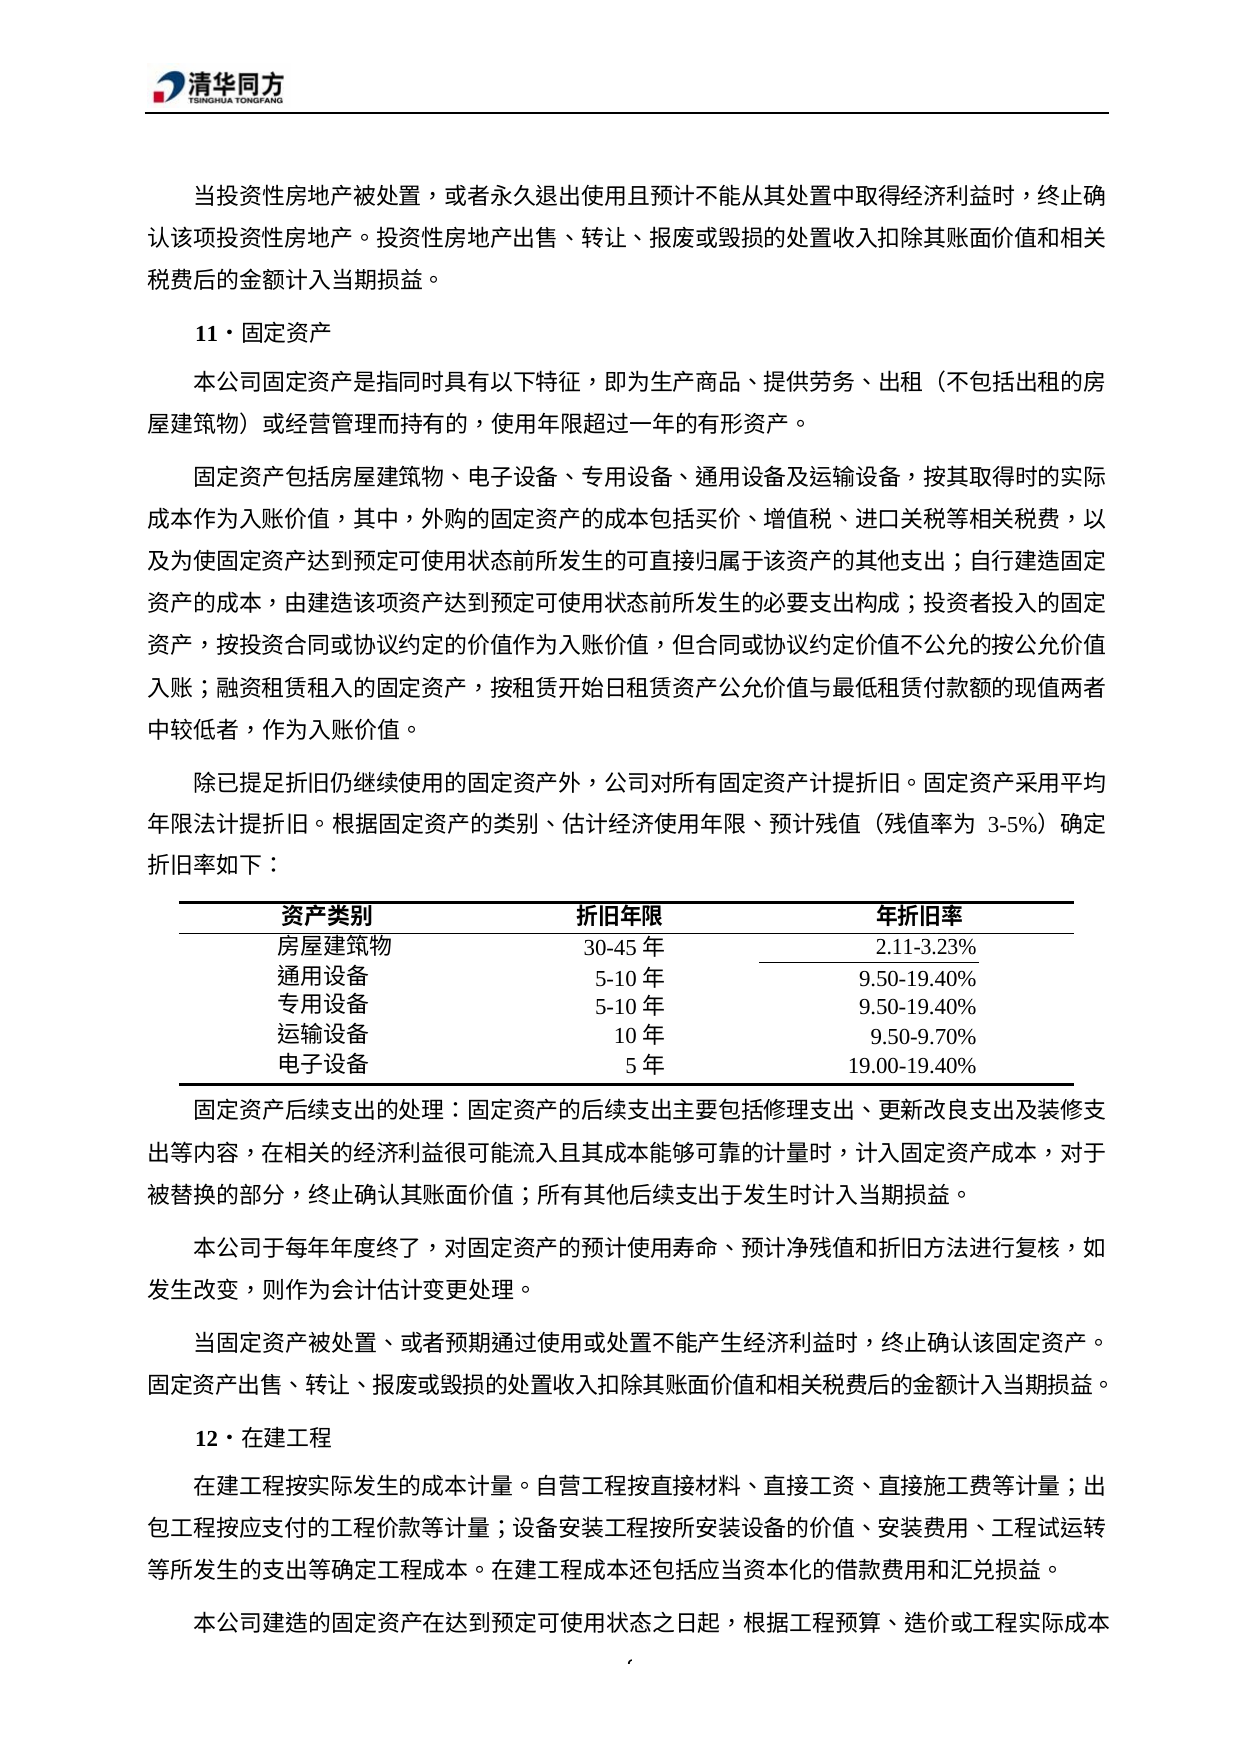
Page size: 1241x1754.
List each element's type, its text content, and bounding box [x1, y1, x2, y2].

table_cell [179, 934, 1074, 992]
text 固定资产包括房屋建筑物、电子设备、专用设备、通用设备及运输设备，按其取得时的实际 成本作为入账价值，其中，外购的固定资产的成本包括买价、增值税、进口关税等相关税费，以 及为使固定资产达到预定可使用状态前所发生的可直接归属于该资产的其他支出；自行建造固定 资产的成本，由建造该项资产达到预定可使用状态前所发生的必要支出构成；投资者投入的固定 资产，按投资合同或协议约定的价值作为入账价值，但合同或协议约定价值不公允的按公允价值 入账；融资租赁租入的固定资产，按租赁开始日租赁资产公允价值与最低租赁付款额的现值两者 中较低者，作为入账价值。 [148, 461, 1107, 745]
text 本公司固定资产是指同时具有以下特征，即为生产商品、提供劳务、出租（不包括出租的房 屋建筑物）或经营管理而持有的，使用年限超过一年的有形资产。 [148, 366, 1107, 439]
text 11．固定资产 [195, 317, 1108, 349]
text 除已提足折旧仍继续使用的固定资产外，公司对所有固定资产计提折旧。固定资产采用平均 年限法计提折旧。根据固定资产的类别、估计经济使用年限、预计残值（残值率为 3-5%）确定 折旧率如下： [148, 767, 1107, 880]
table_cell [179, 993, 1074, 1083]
text 本公司建造的固定资产在达到预定可使用状态之日起，根据工程预算、造价或工程实际成本 [193, 1607, 1121, 1639]
text 在建工程按实际发生的成本计量。自营工程按直接材料、直接工资、直接施工费等计量；出 包工程按应支付的工程价款等计量；设备安装工程按所安装设备的价值、安装费用、工程试运转 等所发生的支出等确定工程成本。在建工程成本还包括应当资本化的借款费用和汇兑损益。 [148, 1470, 1107, 1586]
text 当固定资产被处置、或者预期通过使用或处置不能产生经济利益时，终止确认该固定资产。 固定资产出售、转让、报废或毁损的处置收入扣除其账面价值和相关税费后的金额计入当期损益。 [148, 1327, 1121, 1400]
text 12．在建工程 [195, 1422, 1108, 1453]
text 本公司于每年年度终了，对固定资产的预计使用寿命、预计净残值和折旧方法进行复核，如 发生改变，则作为会计估计变更处理。 [148, 1232, 1107, 1305]
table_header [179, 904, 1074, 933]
text 当投资性房地产被处置，或者永久退出使用且预计不能从其处置中取得经济利益时，终止确 认该项投资性房地产。投资性房地产出售、转让、报废或毁损的处置收入扣除其账面价值和相关 税费后的金额计入当期损益。 [148, 180, 1107, 296]
picture [147, 63, 291, 108]
text 固定资产后续支出的处理：固定资产的后续支出主要包括修理支出、更新改良支出及装修支 出等内容，在相关的经济利益很可能流入且其成本能够可靠的计量时，计入固定资产成本，对于 被替换的部分，终止确认其账面价值；所有其他后续支出于发生时计入当期损益。 [148, 1094, 1107, 1210]
